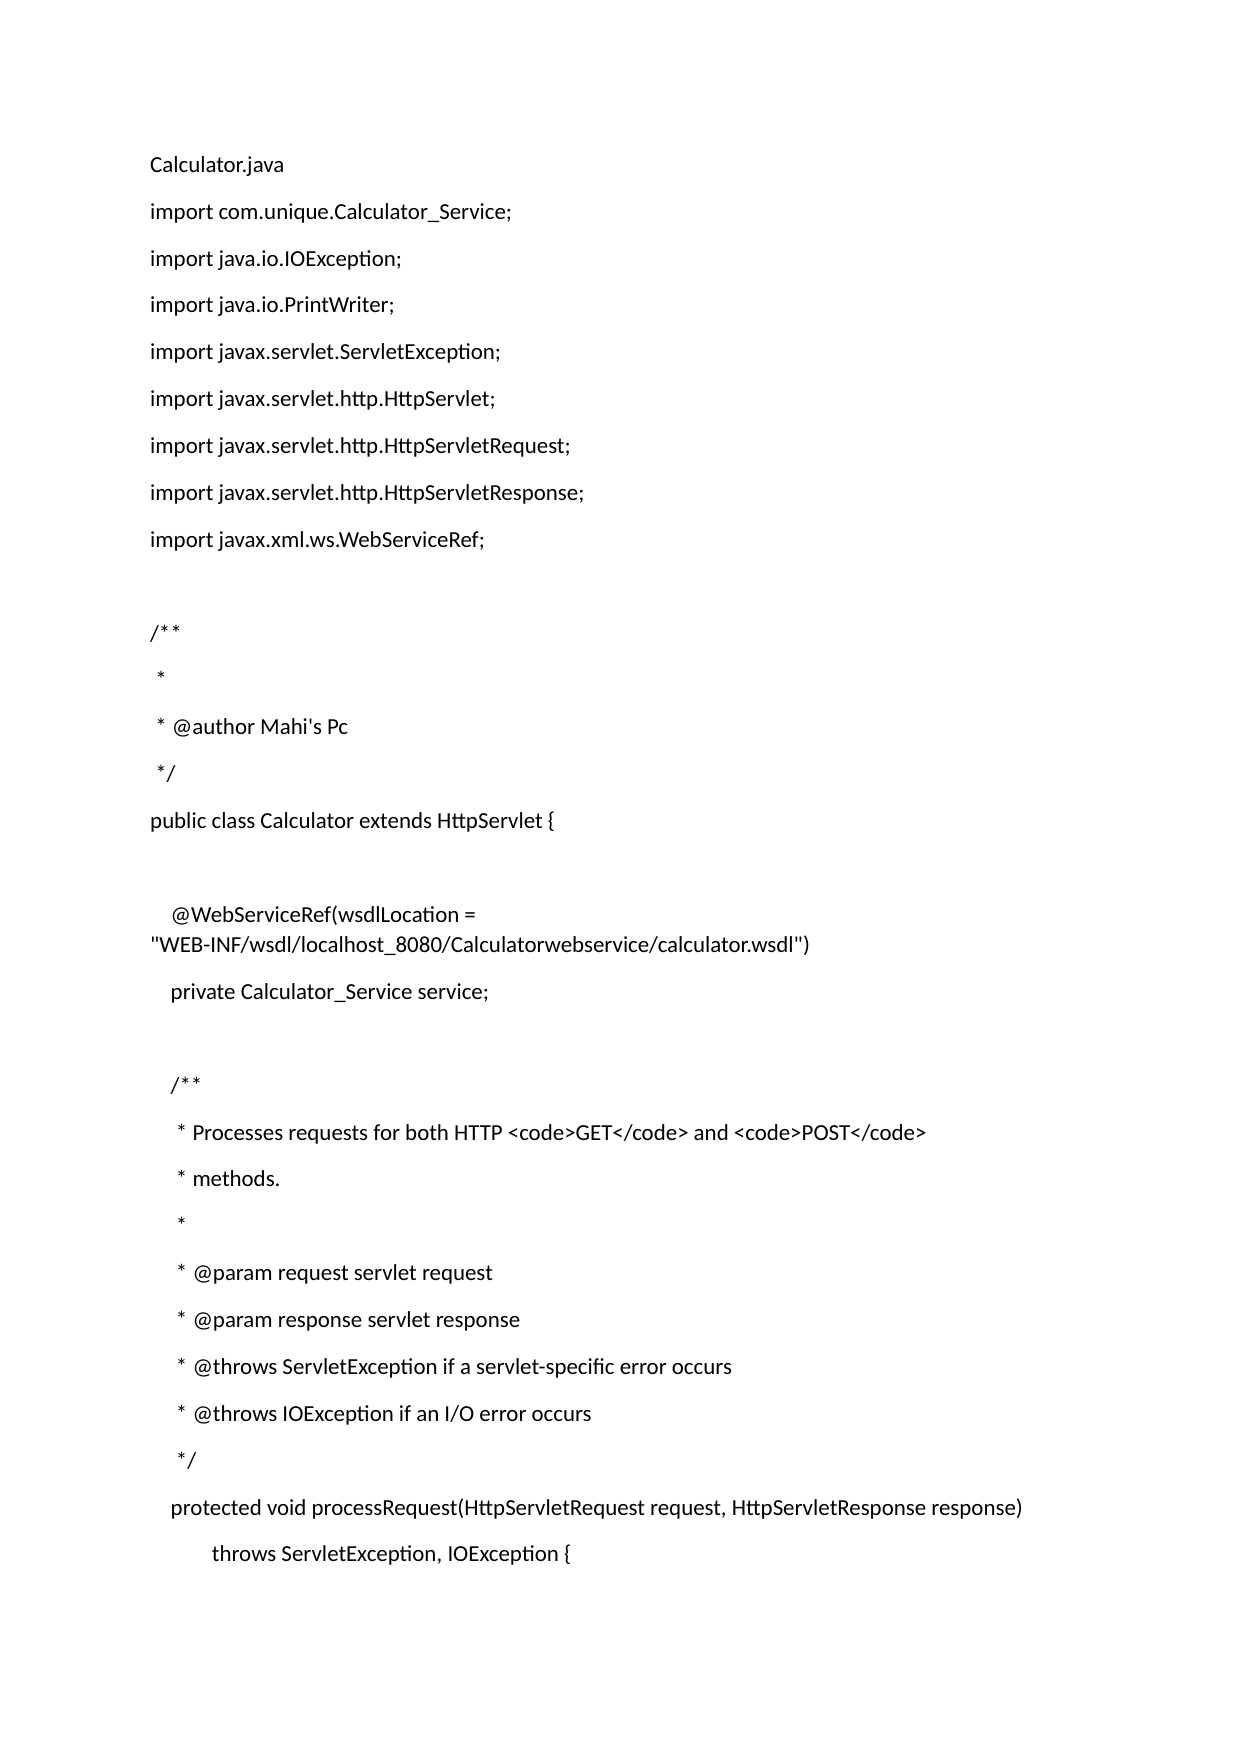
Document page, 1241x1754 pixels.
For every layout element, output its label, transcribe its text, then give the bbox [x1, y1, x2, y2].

text import javax.servlet.http.HttpServletRequest; [150, 431, 1090, 459]
text import javax.servlet.http.HttpServletResponse; [150, 478, 1090, 506]
text */ [150, 1446, 1090, 1474]
text public class Calculator extends HttpServlet { [150, 806, 1090, 834]
text import com.unique.Calculator_Service; [150, 197, 1090, 225]
text /** [150, 619, 1090, 647]
text */ [150, 759, 1090, 787]
text import java.io.PrintWriter; [150, 291, 1090, 319]
text * @param response servlet response [150, 1305, 1090, 1333]
text * @throws IOException if an I/O error occurs [150, 1399, 1090, 1427]
text * @author Mahi's Pc [150, 712, 1090, 741]
text @WebServiceRef(wsdlLocation = "WEB-INF/wsdl/localhost_8080/Calculatorwebservice/calculator.wsdl") [150, 900, 1090, 958]
text Calculator.java [150, 150, 1090, 178]
text /** [150, 1071, 1090, 1099]
text * @throws ServletException if a servlet-specific error occurs [150, 1352, 1090, 1380]
text protected void processRequest(HttpServletRequest request, HttpServletResponse response) [150, 1493, 1090, 1521]
text import javax.servlet.http.HttpServlet; [150, 384, 1090, 412]
text throws ServletException, IOException { [150, 1539, 1090, 1568]
text * [150, 1211, 1090, 1239]
text import javax.servlet.ServletException; [150, 337, 1090, 366]
text import java.io.IOException; [150, 244, 1090, 272]
text * @param request servlet request [150, 1258, 1090, 1286]
text * methods. [150, 1164, 1090, 1193]
text import javax.xml.ws.WebServiceRef; [150, 525, 1090, 553]
text * [150, 666, 1090, 694]
text * Processes requests for both HTTP <code>GET</code> and <code>POST</code> [150, 1118, 1090, 1146]
text private Calculator_Service service; [150, 977, 1090, 1005]
